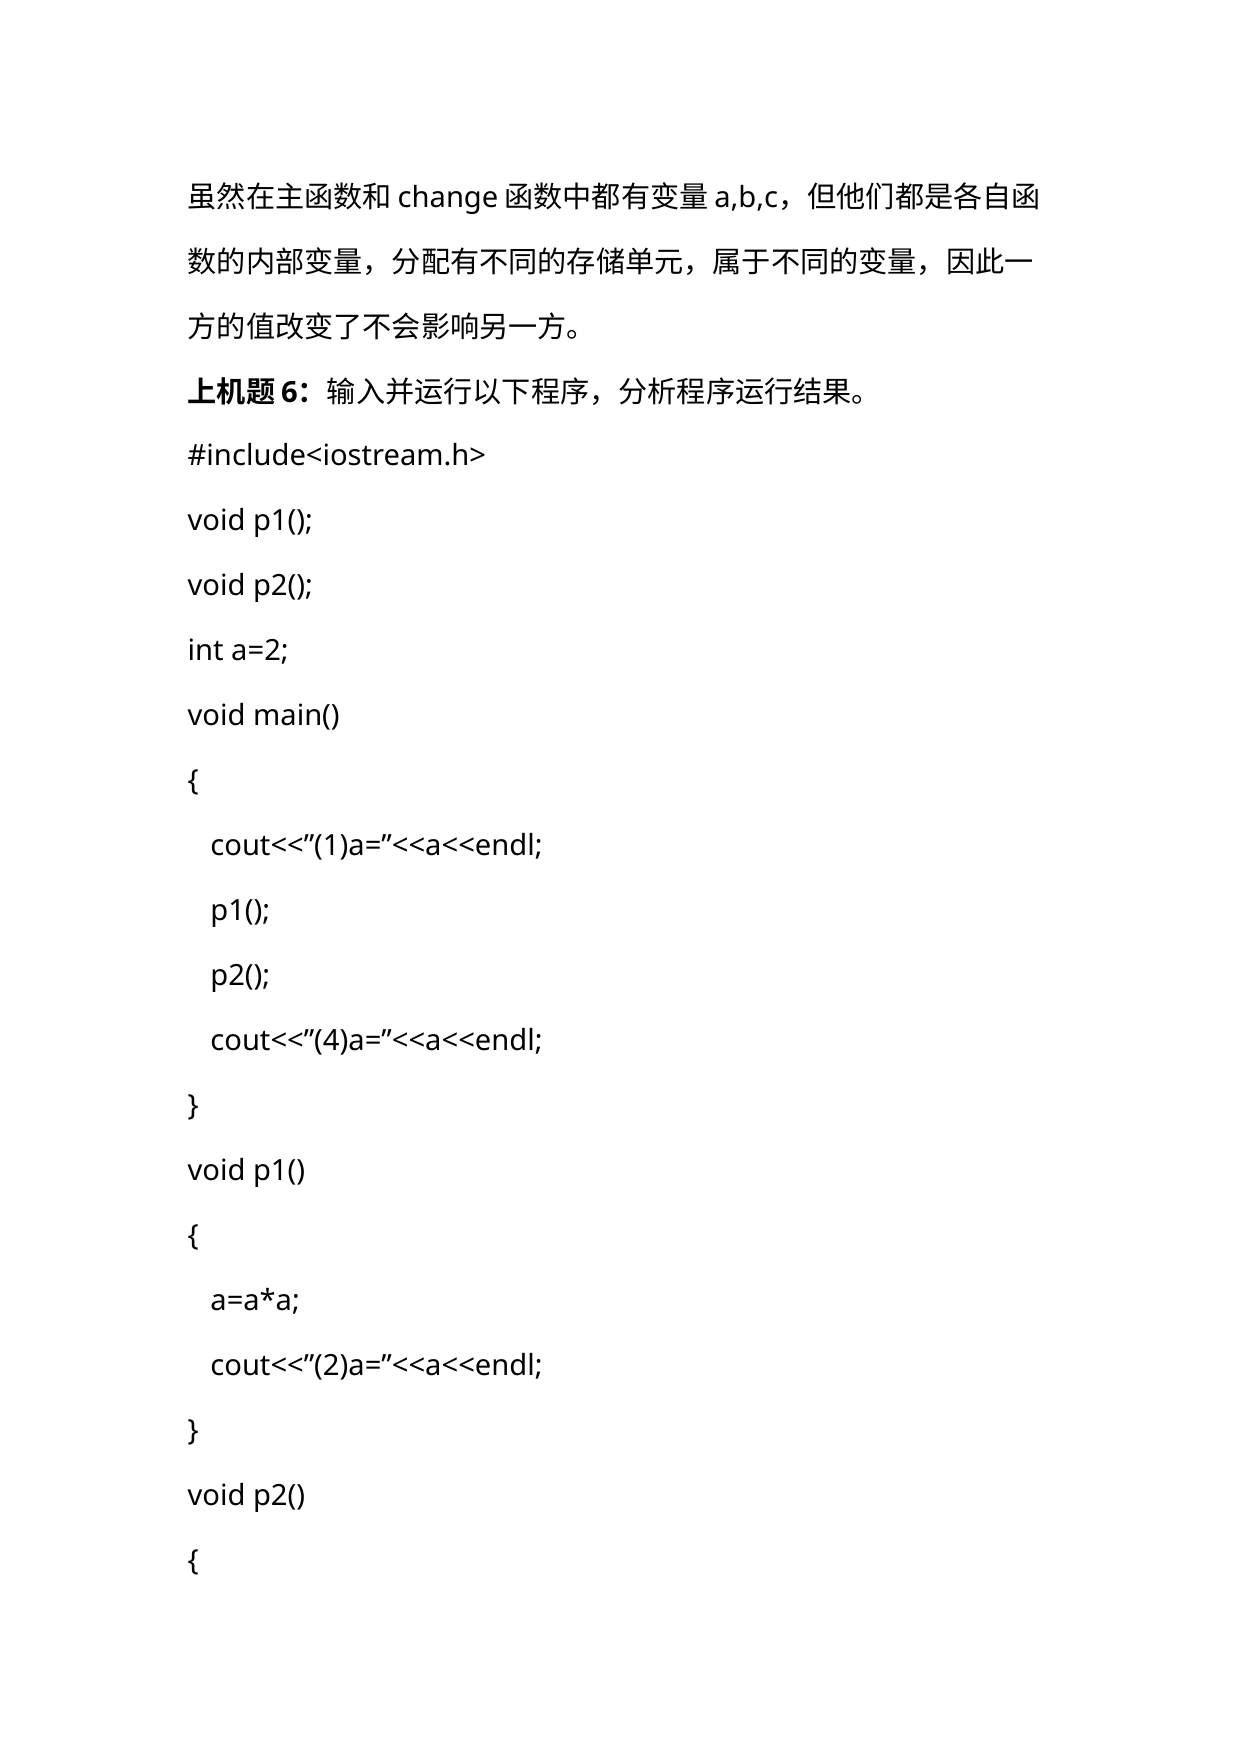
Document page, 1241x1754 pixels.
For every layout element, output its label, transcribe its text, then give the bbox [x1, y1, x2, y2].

text void p2(); [187, 552, 1053, 617]
text p2(); [187, 942, 1053, 1007]
text void p1() [187, 1137, 1053, 1202]
text 虽然在主函数和change函数中都有变量a,b,c，但他们都是各自函数的内部变量，分配有不同的存储单元，属于不同的变量，因此一方的值改变了不会影响另一方。 [187, 162, 1053, 357]
text cout<<”(1)a=”<<a<<endl; [187, 812, 1053, 877]
text p1(); [187, 877, 1053, 942]
text { [187, 747, 1053, 812]
text #include<iostream.h> [187, 422, 1053, 487]
text cout<<”(2)a=”<<a<<endl; [187, 1332, 1053, 1397]
text a=a*a; [187, 1267, 1053, 1332]
text { [187, 1527, 1053, 1592]
text void main() [187, 682, 1053, 747]
text } [187, 1072, 1053, 1137]
text cout<<”(4)a=”<<a<<endl; [187, 1007, 1053, 1072]
text { [187, 1202, 1053, 1267]
text int a=2; [187, 617, 1053, 682]
text 上机题6：输入并运行以下程序，分析程序运行结果。 [187, 357, 1053, 422]
text void p1(); [187, 487, 1053, 552]
text } [187, 1397, 1053, 1462]
text void p2() [187, 1462, 1053, 1527]
